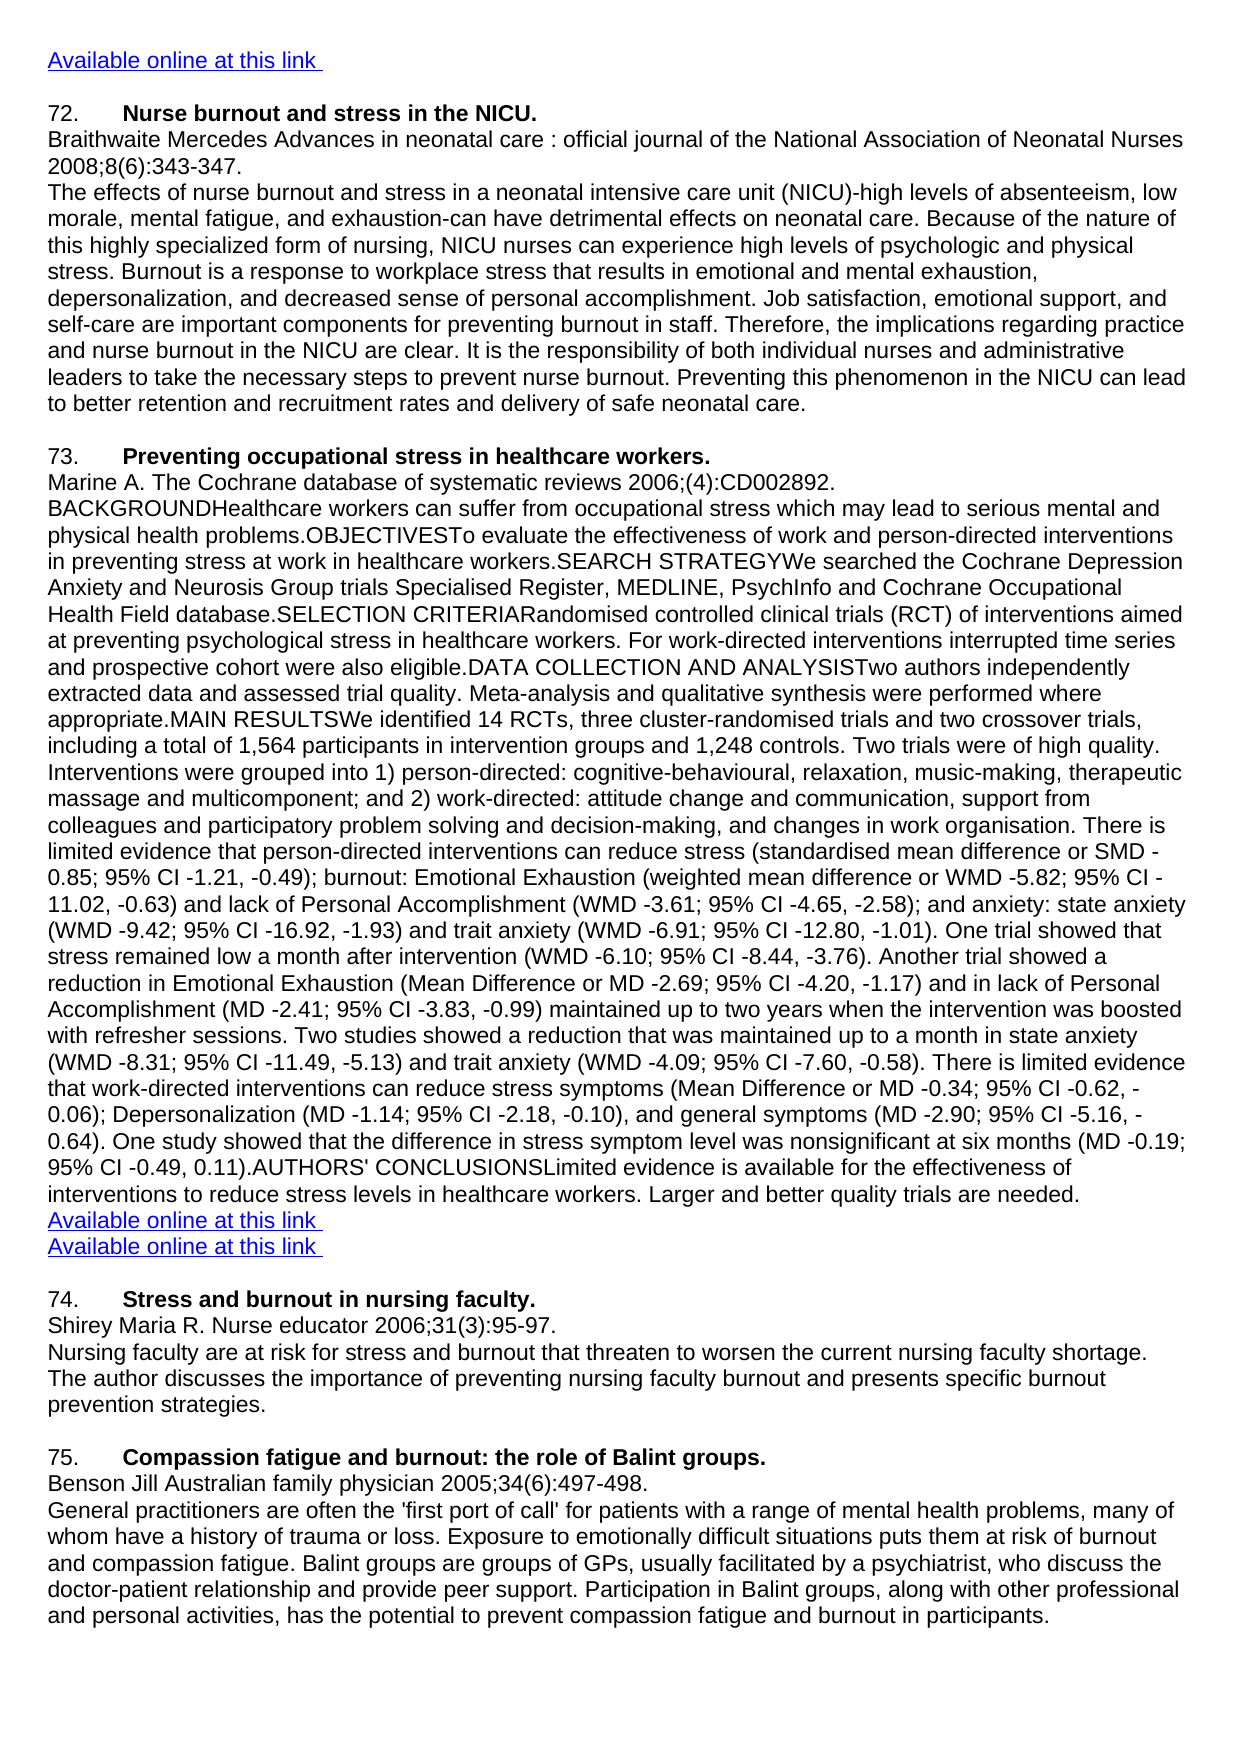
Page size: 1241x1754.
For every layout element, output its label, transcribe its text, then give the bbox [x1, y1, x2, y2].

text Available online at this link [47, 47, 1193, 74]
text General practitioners are often the 'first port of call' for patients with a range of mental health problems, many of whom have a history of trauma or loss. Exposure to emotionally difficult situations puts them at risk of burnout and compassion fatigue. Balint groups are groups of GPs, usually facilitated by a psychiatrist, who discuss the doctor-patient relationship and provide peer support. Participation in Balint groups, along with other professional and personal activities, has the potential to prevent compassion fatigue and burnout in participants. [47, 1497, 1193, 1628]
list Compassion fatigue and burnout: the role of Balint groups. Benson Jill Australian family physician 2005;34(6):497-498. [47, 1444, 1193, 1497]
text The effects of nurse burnout and stress in a neonatal intensive care unit (NICU)-high levels of absenteeism, low morale, mental fatigue, and exhaustion-can have detrimental effects on neonatal care. Because of the nature of this highly specialized form of nursing, NICU nurses can experience high levels of psychologic and physical stress. Burnout is a response to workplace stress that results in emotional and mental exhaustion, depersonalization, and decreased sense of personal accomplishment. Job satisfaction, emotional support, and self-care are important components for preventing burnout in staff. Therefore, the implications regarding practice and nurse burnout in the NICU are clear. It is the responsibility of both individual nurses and administrative leaders to take the necessary steps to prevent nurse burnout. Preventing this phenomenon in the NICU can lead to better retention and recruitment rates and delivery of safe neonatal care. [47, 179, 1193, 416]
text BACKGROUNDHealthcare workers can suffer from occupational stress which may lead to serious mental and physical health problems.OBJECTIVESTo evaluate the effectiveness of work and person-directed interventions in preventing stress at work in healthcare workers.SEARCH STRATEGYWe searched the Cochrane Depression Anxiety and Neurosis Group trials Specialised Register, MEDLINE, PsychInfo and Cochrane Occupational Health Field database.SELECTION CRITERIARandomised controlled clinical trials (RCT) of interventions aimed at preventing psychological stress in healthcare workers. For work-directed interventions interrupted time series and prospective cohort were also eligible.DATA COLLECTION AND ANALYSISTwo authors independently extracted data and assessed trial quality. Meta-analysis and qualitative synthesis were performed where appropriate.MAIN RESULTSWe identified 14 RCTs, three cluster-randomised trials and two crossover trials, including a total of 1,564 participants in intervention groups and 1,248 controls. Two trials were of high quality. Interventions were grouped into 1) person-directed: cognitive-behavioural, relaxation, music-making, therapeutic massage and multicomponent; and 2) work-directed: attitude change and communication, support from colleagues and participatory problem solving and decision-making, and changes in work organisation. There is limited evidence that person-directed interventions can reduce stress (standardised mean difference or SMD -0.85; 95% CI -1.21, -0.49); burnout: Emotional Exhaustion (weighted mean difference or WMD -5.82; 95% CI -11.02, -0.63) and lack of Personal Accomplishment (WMD -3.61; 95% CI -4.65, -2.58); and anxiety: state anxiety (WMD -9.42; 95% CI -16.92, -1.93) and trait anxiety (WMD -6.91; 95% CI -12.80, -1.01). One trial showed that stress remained low a month after intervention (WMD -6.10; 95% CI -8.44, -3.76). Another trial showed a reduction in Emotional Exhaustion (Mean Difference or MD -2.69; 95% CI -4.20, -1.17) and in lack of Personal Accomplishment (MD -2.41; 95% CI -3.83, -0.99) maintained up to two years when the intervention was boosted with refresher sessions. Two studies showed a reduction that was maintained up to a month in state anxiety (WMD -8.31; 95% CI -11.49, -5.13) and trait anxiety (WMD -4.09; 95% CI -7.60, -0.58). There is limited evidence that work-directed interventions can reduce stress symptoms (Mean Difference or MD -0.34; 95% CI -0.62, -0.06); Depersonalization (MD -1.14; 95% CI -2.18, -0.10), and general symptoms (MD -2.90; 95% CI -5.16, -0.64). One study showed that the difference in stress symptom level was nonsignificant at six months (MD -0.19; 95% CI -0.49, 0.11).AUTHORS' CONCLUSIONSLimited evidence is available for the effectiveness of interventions to reduce stress levels in healthcare workers. Larger and better quality trials are needed. [47, 495, 1193, 1207]
list Nurse burnout and stress in the NICU. Braithwaite Mercedes Advances in neonatal care : official journal of the National Association of Neonatal Nurses 2008;8(6):343-347. [47, 100, 1193, 179]
list Preventing occupational stress in healthcare workers. Marine A. The Cochrane database of systematic reviews 2006;(4):CD002892. [47, 443, 1193, 495]
list Stress and burnout in nursing faculty. Shirey Maria R. Nurse educator 2006;31(3):95-97. [47, 1286, 1193, 1339]
text Available online at this link [47, 1233, 1193, 1259]
text Available online at this link [47, 1207, 1193, 1233]
text Nursing faculty are at risk for stress and burnout that threaten to worsen the current nursing faculty shortage. The author discusses the importance of preventing nursing faculty burnout and presents specific burnout prevention strategies. [47, 1339, 1193, 1418]
